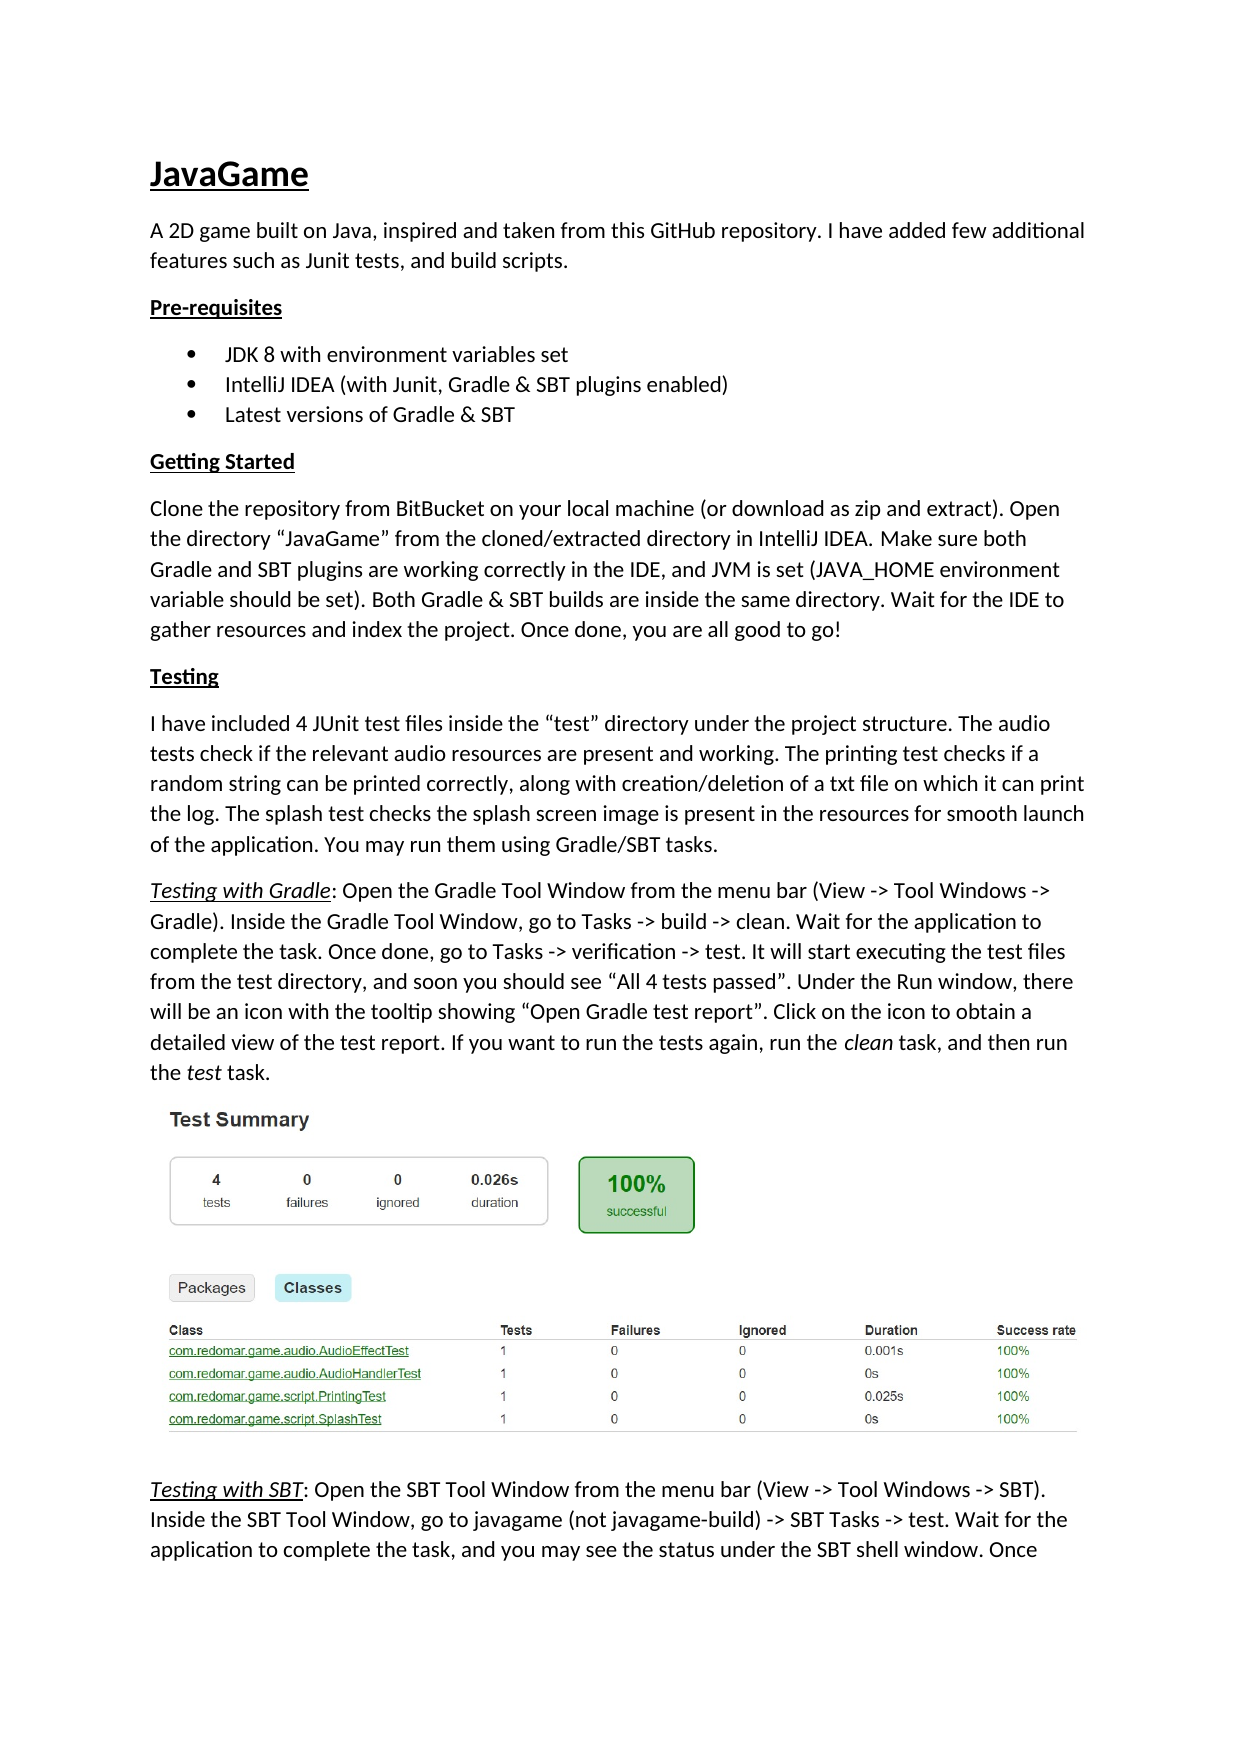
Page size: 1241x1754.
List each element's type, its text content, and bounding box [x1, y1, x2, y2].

list JDK 8 with environment variables set [187, 340, 1090, 368]
text Testing with Gradle: Open the Gradle Tool Window from the menu bar (View -> Tool Windows -> Gradle). Inside the Gradle Tool Window, go to Tasks -> build -> clean. Wait for the application to complete the task. Once done, go to Tasks -> verification -> test. It will start executing the test files from the test directory, and soon you should see “All 4 tests passed”. Under the Run window, there will be an icon with the tooltip showing “Open Gradle test report”. Click on the icon to obtain a detailed view of the test report. If you want to run the tests again, run the clean task, and then run the test task. [150, 877, 1090, 1086]
text Testing [150, 662, 1090, 690]
picture [150, 1104, 1091, 1457]
text Clone the repository from BitBucket on your local machine (or download as zip and extract). Open the directory “JavaGame” from the cloned/extracted directory in IntelliJ IDEA. Make sure both Gradle and SBT plugins are working correctly in the IDE, and JVM is set (JAVA_HOME environment variable should be set). Both Gradle & SBT builds are inside the same directory. Wait for the IDE to gather resources and index the project. Once done, you are all good to go! [150, 494, 1090, 643]
list IntelliJ IDEA (with Junit, Gradle & SBT plugins enabled) [187, 370, 1090, 398]
text Getting Started [150, 447, 1090, 475]
text I have included 4 JUnit test files inside the “test” directory under the project structure. The audio tests check if the relevant audio resources are present and working. The printing test checks if a random string can be printed correctly, along with creation/deletion of a txt file on which it can print the log. The splash test checks the splash screen image is present in the resources for smooth launch of the application. You may run them using Gradle/SBT tasks. [150, 709, 1090, 858]
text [150, 1475, 1090, 1564]
text Pre-requisites [150, 293, 1090, 321]
text JavaGame [150, 150, 1090, 196]
text A 2D game built on Java, inspired and taken from this GitHub repository. I have added few additional features such as Junit tests, and build scripts. [150, 216, 1090, 274]
list Latest versions of Gradle & SBT [187, 401, 1090, 428]
